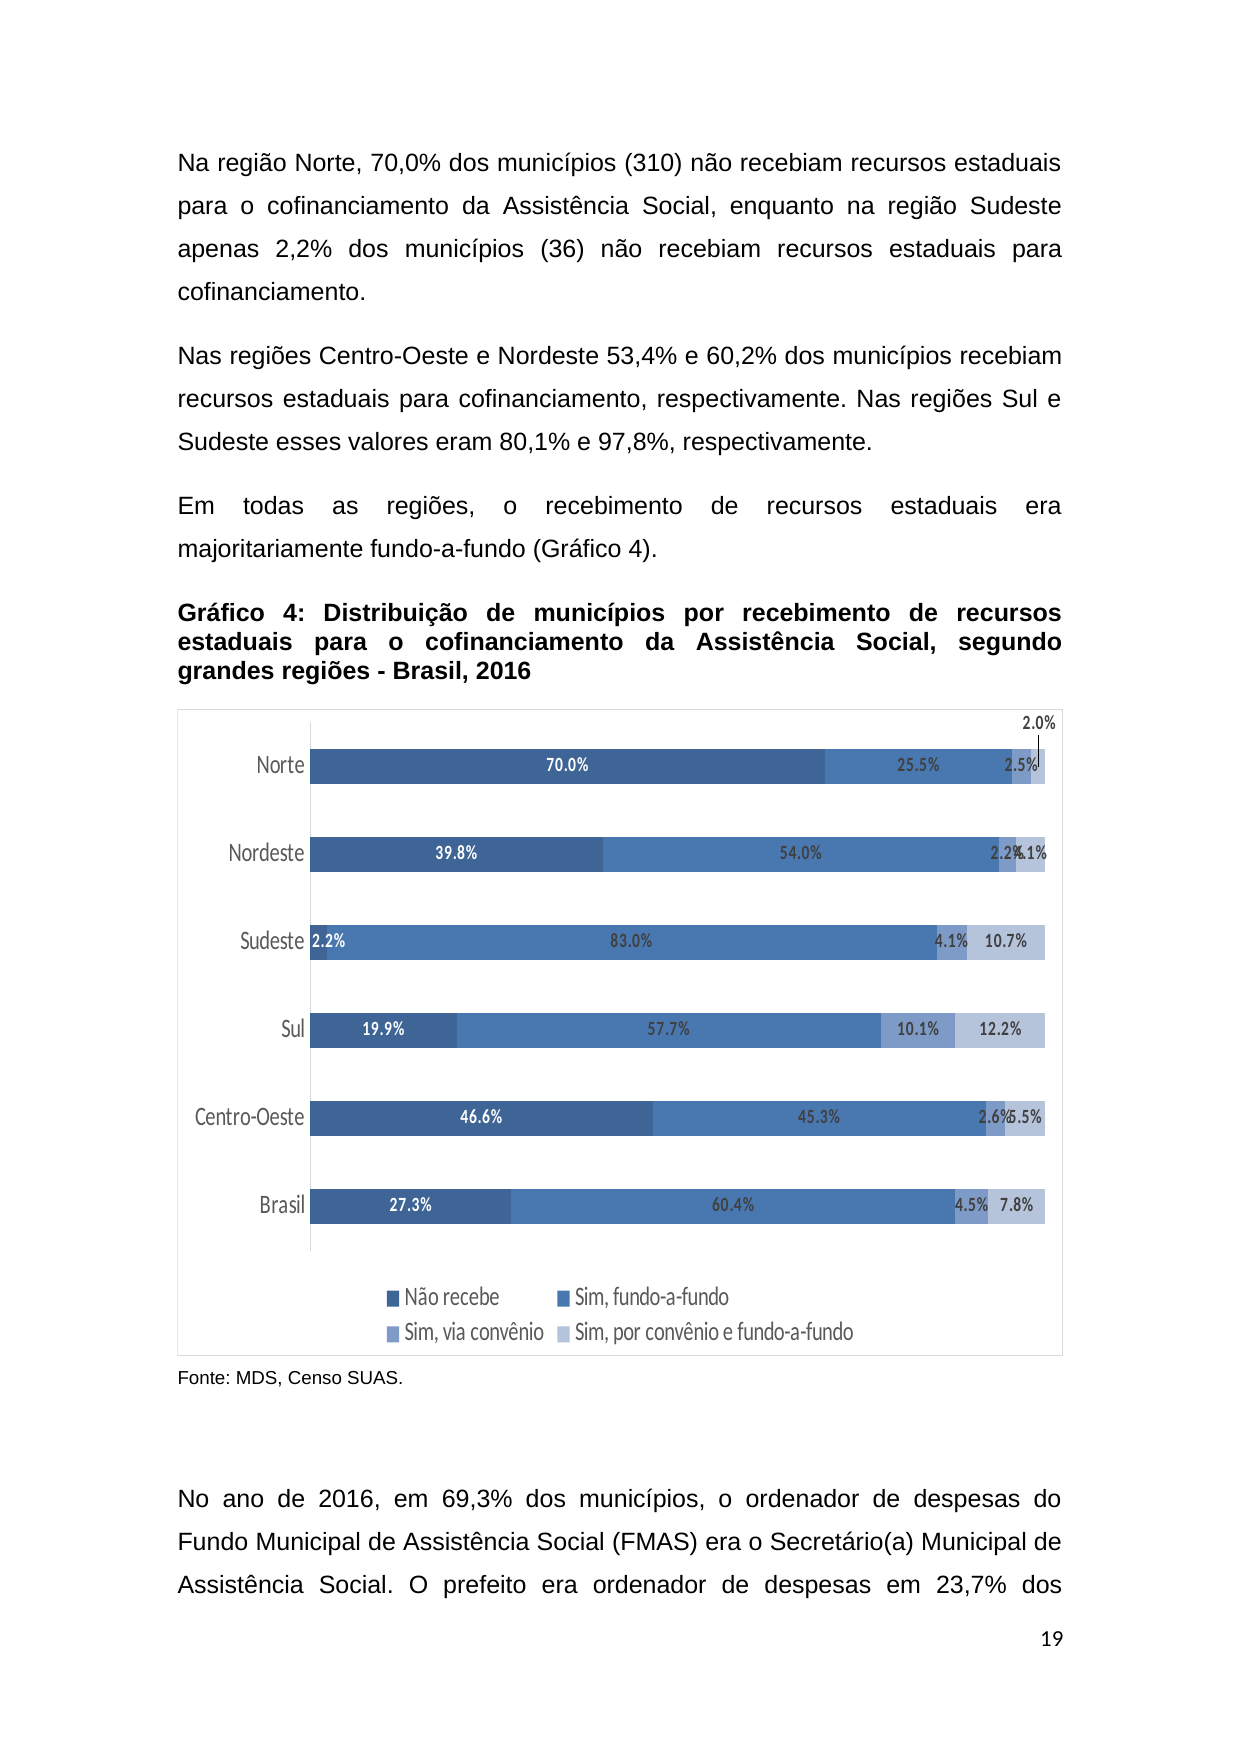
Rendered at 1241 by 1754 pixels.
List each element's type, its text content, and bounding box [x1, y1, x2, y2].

text Nas regiões Centro-Oeste e Nordeste 53,4% e 60,2% dos municípios recebiam recursos estaduais para cofinanciamento, respectivamente. Nas regiões Sul e Sudeste esses valores eram 80,1% e 97,8%, respectivamente. [177, 341, 1063, 456]
text Na região Norte, 70,0% dos municípios (310) não recebiam recursos estaduais para o cofinanciamento da Assistência Social, enquanto na região Sudeste apenas 2,2% dos municípios (36) não recebiam recursos estaduais para cofinanciamento. [177, 148, 1063, 306]
text Fonte: MDS, Censo SUAS. [177, 1356, 1063, 1388]
text Em todas as regiões, o recebimento de recursos estaduais era majoritariamente fundo-a-fundo (Gráfico 4). [177, 491, 1063, 563]
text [177, 1483, 1063, 1598]
text Gráfico 4: Distribuição de municípios por recebimento de recursos estaduais para o cofinanciamento da Assistência Social, segundo grandes regiões - Brasil, 2016 [177, 598, 1063, 684]
